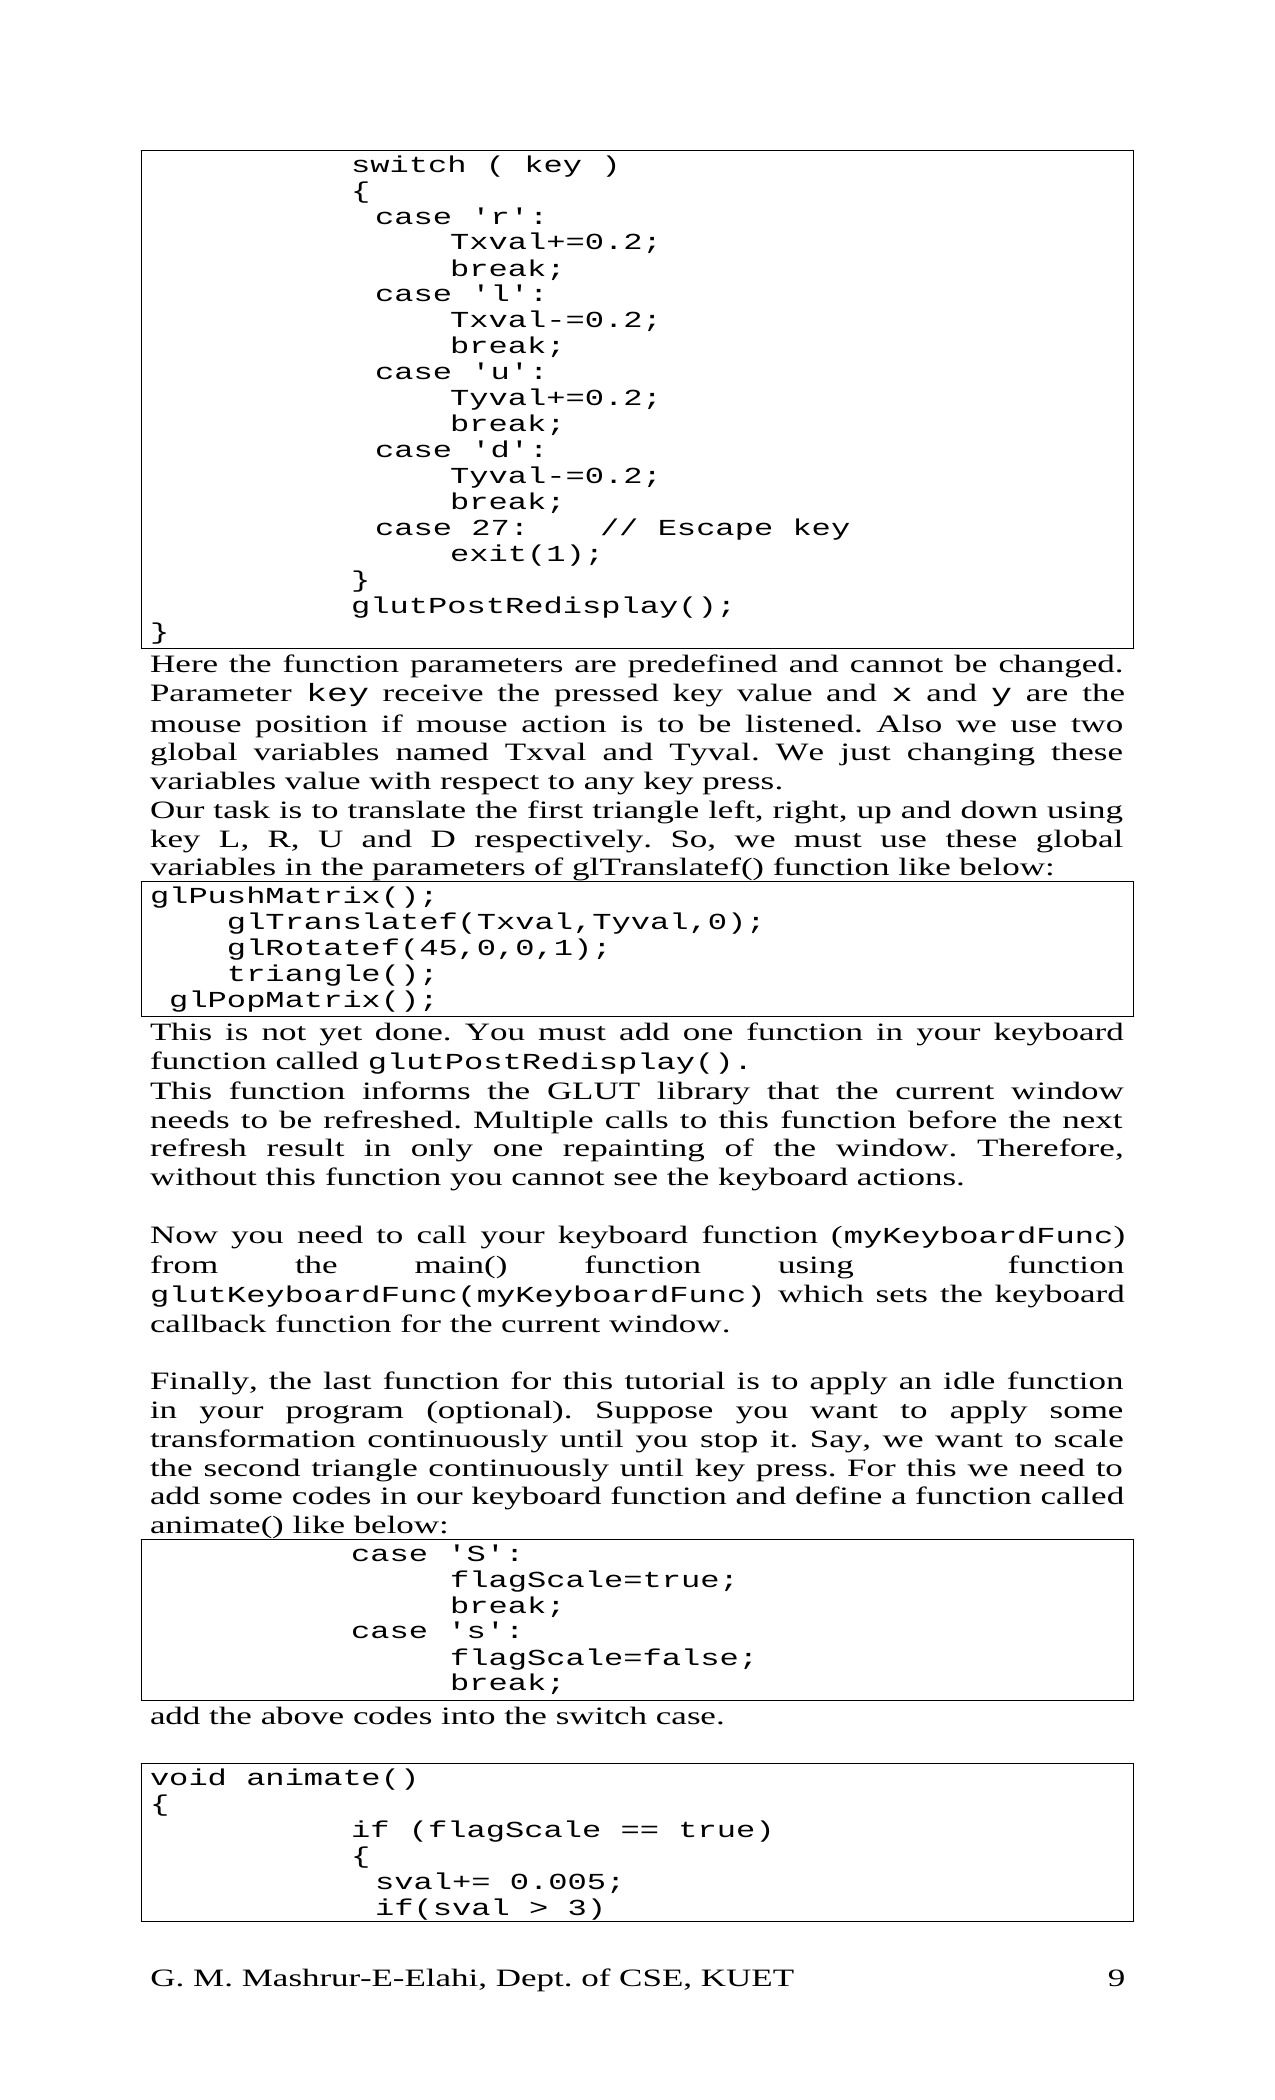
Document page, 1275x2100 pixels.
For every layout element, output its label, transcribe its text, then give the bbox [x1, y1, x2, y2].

text case 'd': [150, 438, 1125, 464]
text break; [150, 1594, 1125, 1620]
text Finally, the last function for this tutorial is to apply an idle function in your program (optional). Suppose you want to apply some transformation continuously until you stop it. Say, we want to scale the second triangle continuously until key press. For this we need to add some codes in our keyboard function and define a function called animate() like below: [150, 1366, 1125, 1539]
text } [142, 617, 1133, 648]
text break; [150, 412, 1125, 438]
text break; [142, 1669, 1133, 1700]
text glPopMatrix(); [142, 985, 1133, 1016]
text Txval-=0.2; [150, 309, 1125, 335]
text switch ( key ) [142, 151, 1133, 179]
text break; [150, 257, 1125, 283]
text Our task is to translate the first triangle left, right, up and down using key L, R, U and D respectively. So, we must use these global variables in the parameters of glTranslatef() function like below: [150, 795, 1125, 881]
text This is not yet done. You must add one function in your keyboard function called glutPostRedisplay(). [150, 1017, 1125, 1076]
text Tyval-=0.2; [150, 464, 1125, 490]
text case 27: // Escape key [150, 516, 1125, 542]
text flagScale=true; [150, 1568, 1125, 1594]
text { [150, 1792, 1125, 1818]
text case 'r': [150, 205, 1125, 231]
text break; [150, 490, 1125, 516]
text if (flagScale == true) [150, 1818, 1125, 1844]
text case 's': [150, 1620, 1125, 1646]
text triangle(); [150, 962, 1125, 985]
text } [150, 568, 1125, 594]
text glPushMatrix(); [142, 882, 1133, 910]
text if(sval > 3) [150, 1896, 1125, 1921]
text Now you need to call your keyboard function (myKeyboardFunc) from the main() function using function glutKeyboardFunc(myKeyboardFunc) which sets the keyboard callback function for the current window. [150, 1220, 1125, 1338]
text glutPostRedisplay(); [150, 594, 1125, 617]
text case 'u': [150, 361, 1125, 387]
text void animate() [142, 1764, 1133, 1792]
text case 'l': [150, 283, 1125, 309]
text Txval+=0.2; [150, 231, 1125, 257]
text glRotatef(45,0,0,1); [150, 936, 1125, 962]
text exit(1); [150, 542, 1125, 568]
text flagScale=false; [150, 1646, 1125, 1669]
text { [150, 179, 1125, 205]
text Tyval+=0.2; [150, 387, 1125, 412]
text add the above codes into the switch case. [150, 1701, 1125, 1729]
text sval+= 0.005; [150, 1870, 1125, 1896]
text Here the function parameters are predefined and cannot be changed. Parameter key receive the pressed key value and x and y are the mouse position if mouse action is to be listened. Also we use two global variables named Txval and Tyval. We just changing these variables value with respect to any key press. [150, 649, 1125, 795]
text glTranslatef(Txval,Tyval,0); [150, 910, 1125, 936]
text case 'S': [142, 1540, 1133, 1568]
text { [150, 1844, 1125, 1870]
text break; [150, 335, 1125, 361]
text This function informs the GLUT library that the current window needs to be refreshed. Multiple calls to this function before the next refresh result in only one repainting of the window. Therefore, without this function you cannot see the keyboard actions. [150, 1076, 1125, 1191]
